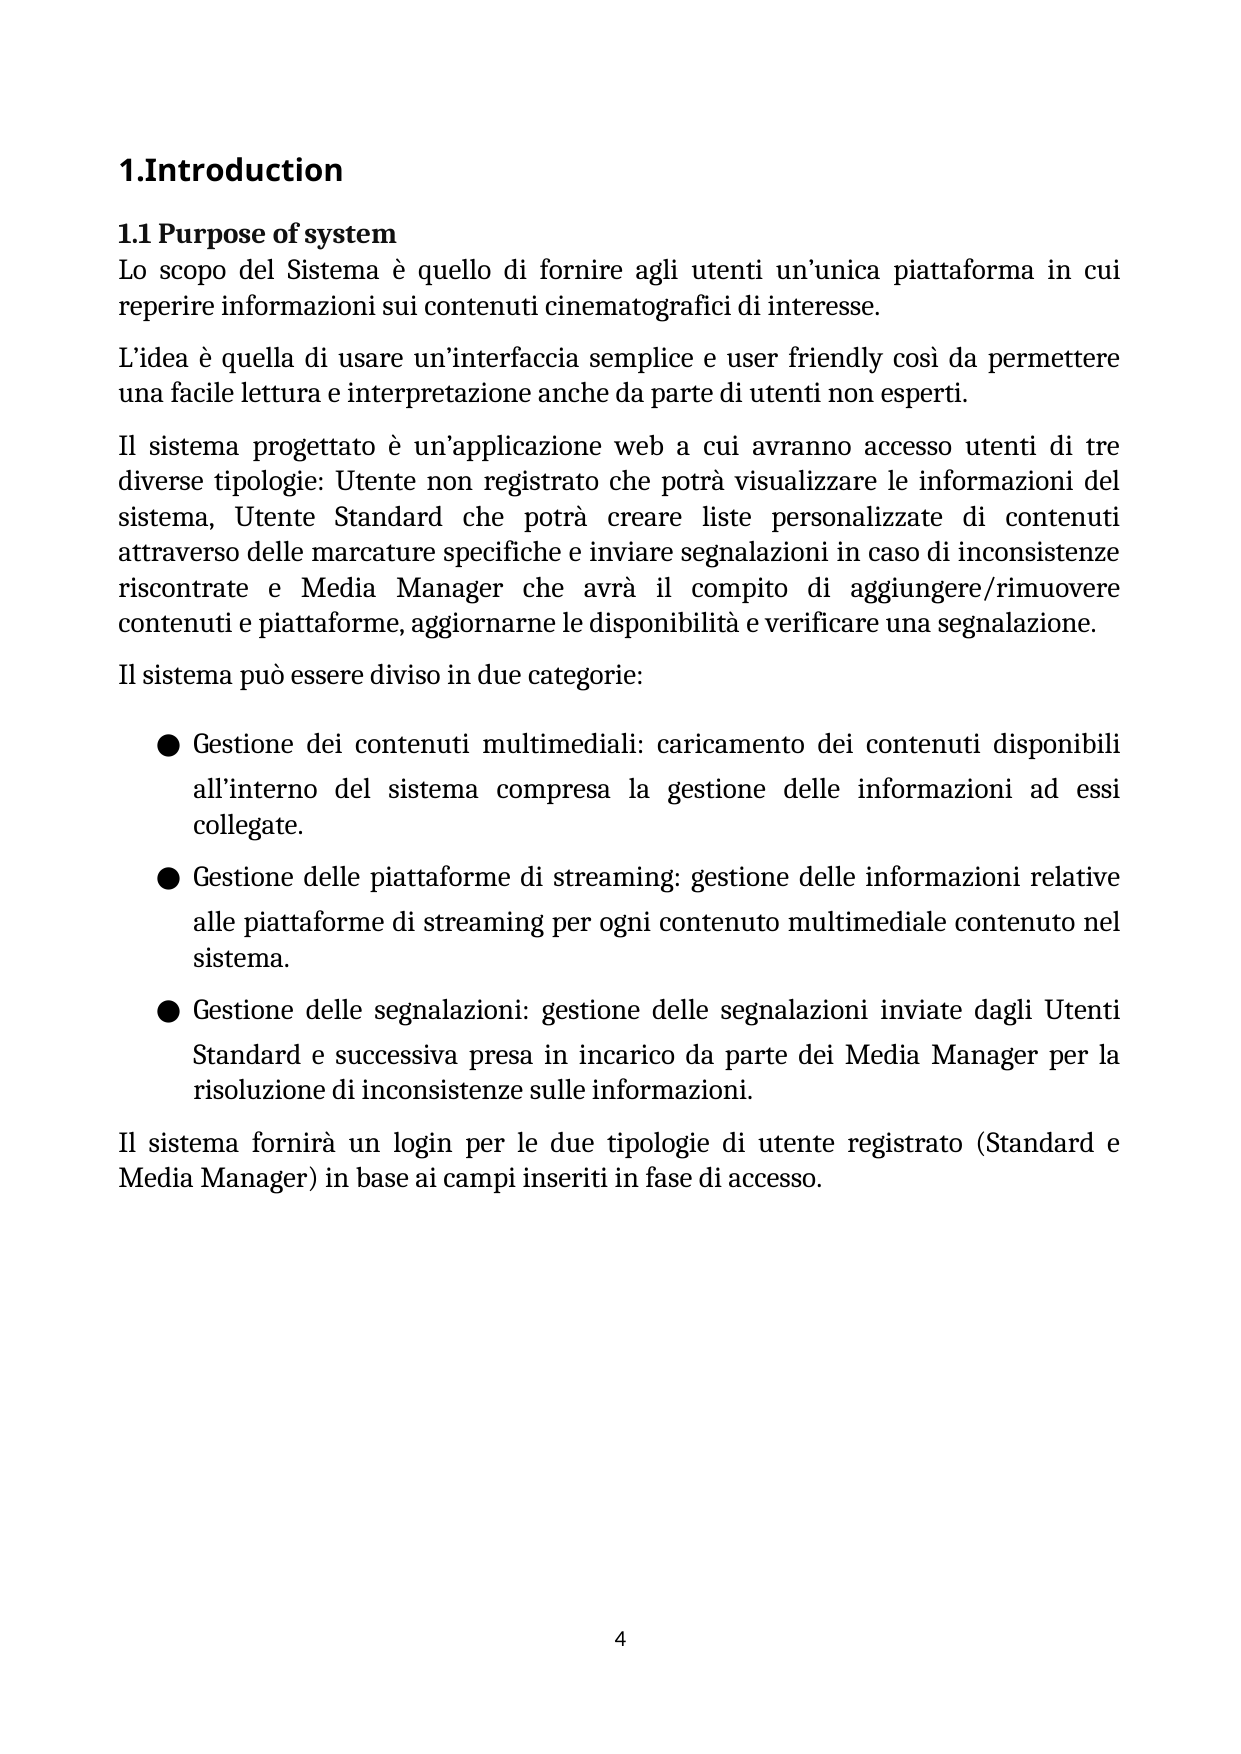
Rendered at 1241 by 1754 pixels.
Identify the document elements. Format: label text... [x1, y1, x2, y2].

list Gestione dei contenuti multimediali: caricamento dei contenuti disponibili all’interno del sistema compresa la gestione delle informazioni ad essi collegate. [156, 711, 1122, 841]
list Gestione delle segnalazioni: gestione delle segnalazioni inviate dagli Utenti Standard e successiva presa in incarico da parte dei Media Manager per la risoluzione di inconsistenze sulle informazioni. [156, 976, 1122, 1107]
list Gestione delle piattaforme di streaming: gestione delle informazioni relative alle piattaforme di streaming per ogni contenuto multimediale contenuto nel sistema. [156, 843, 1122, 974]
text L’idea è quella di usare un’interfaccia semplice e user friendly così da permettere una facile lettura e interpretazione anche da parte di utenti non esperti. [118, 341, 1122, 410]
subtitle 1.Introduction [118, 148, 1122, 190]
text Il sistema fornirà un login per le due tipologie di utente registrato (Standard e Media Manager) in base ai campi inseriti in fase di accesso. [118, 1126, 1122, 1195]
text Lo scopo del Sistema è quello di fornire agli utenti un’unica piattaforma in cui reperire informazioni sui contenuti cinematografici di interesse. [118, 253, 1122, 322]
text Il sistema progettato è un’applicazione web a cui avranno accesso utenti di tre diverse tipologie: Utente non registrato che potrà visualizzare le informazioni del sistema, Utente Standard che potrà creare liste personalizzate di contenuti attraverso delle marcature specifiche e inviare segnalazioni in caso di inconsistenze riscontrate e Media Manager che avrà il compito di aggiungere/rimuovere contenuti e piattaforme, aggiornarne le disponibilità e verificare una segnalazione. [118, 429, 1122, 640]
subtitle 1.1 Purpose of system [118, 218, 1122, 251]
text Il sistema può essere diviso in due categorie: [118, 658, 1122, 692]
